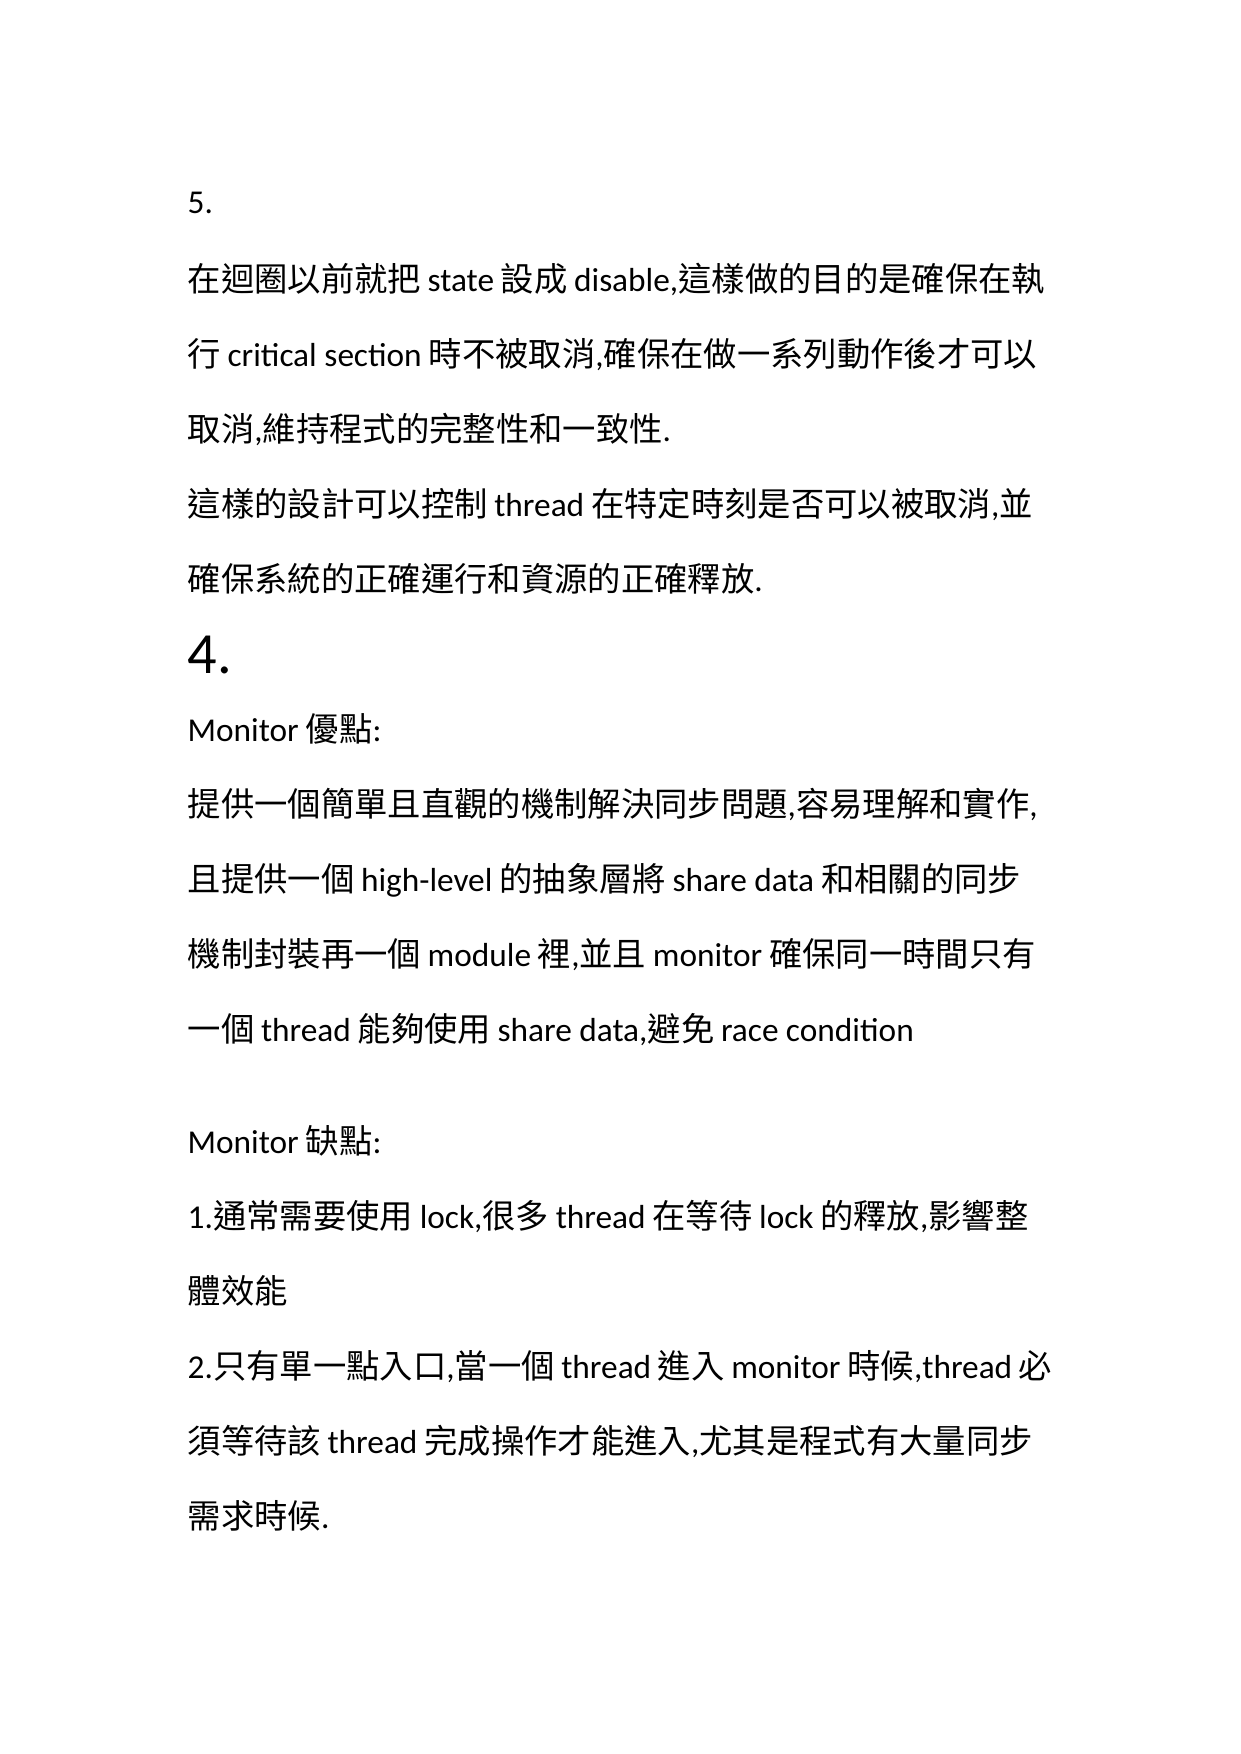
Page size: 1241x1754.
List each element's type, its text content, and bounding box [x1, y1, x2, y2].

text 4. [187, 614, 1053, 689]
text 在迴圈以前就把state設成disable,這樣做的目的是確保在執行critical section時不被取消,確保在做一系列動作後才可以取消,維持程式的完整性和一致性. [187, 239, 1053, 464]
text 提供一個簡單且直觀的機制解決同步問題,容易理解和實作,且提供一個high-level的抽象層將share data和相關的同步機制封裝再一個module裡,並且monitor確保同一時間只有一個thread能夠使用share data,避免race condition [187, 764, 1053, 1064]
text Monitor缺點: [187, 1102, 1053, 1177]
text 這樣的設計可以控制thread在特定時刻是否可以被取消,並確保系統的正確運行和資源的正確釋放. [187, 464, 1053, 614]
text 1.通常需要使用lock,很多thread在等待lock的釋放,影響整體效能 [187, 1177, 1053, 1327]
text 2.只有單一點入口,當一個thread進入monitor時候,thread必須等待該thread完成操作才能進入,尤其是程式有大量同步需求時候. [187, 1327, 1053, 1552]
text 5. [187, 164, 1053, 239]
text Monitor優點: [187, 689, 1053, 764]
